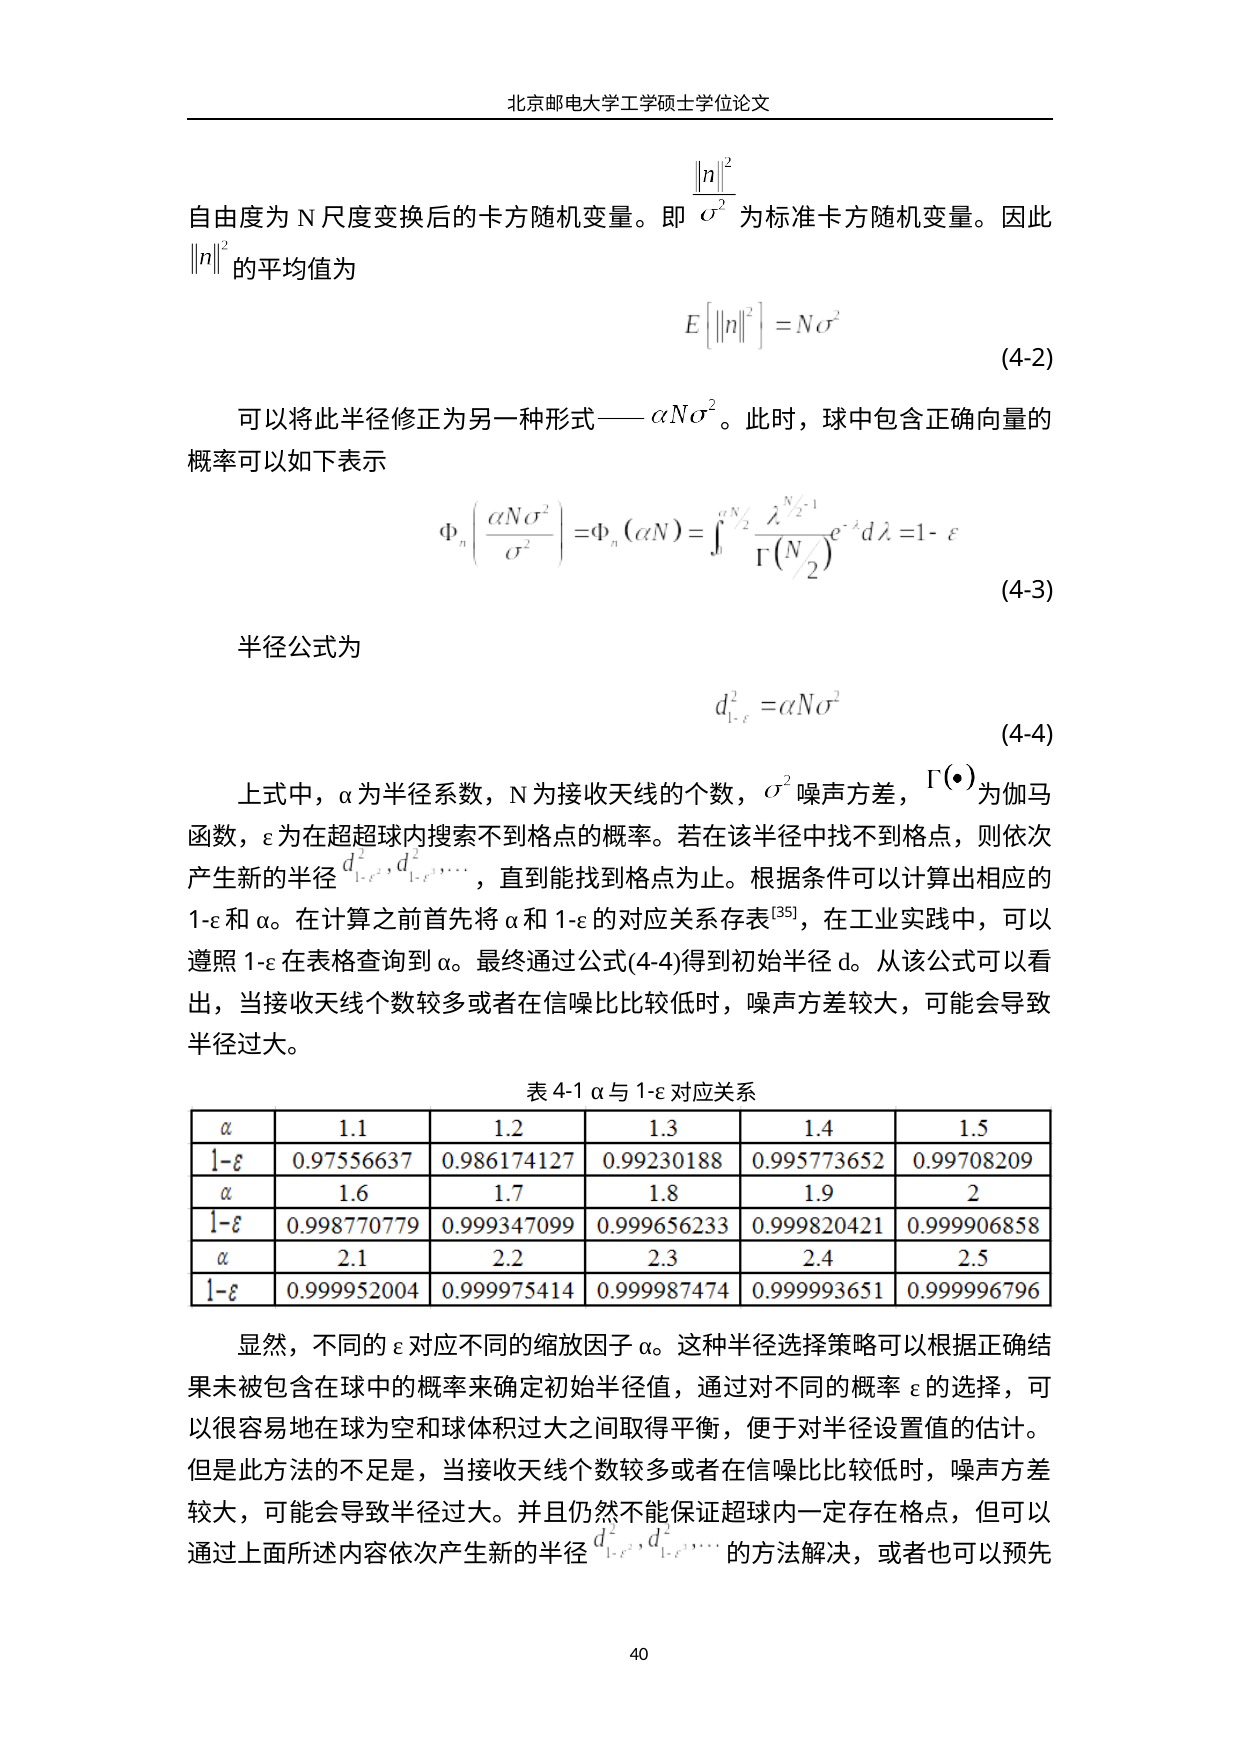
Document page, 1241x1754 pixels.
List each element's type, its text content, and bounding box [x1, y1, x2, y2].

text (4-2) [187, 298, 1053, 374]
text 可以将此半径修正为另一种形式——。此时，球中包含正确向量的概率可以如下表示 [187, 395, 1053, 478]
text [187, 1321, 1053, 1571]
text 半径公式为 [187, 627, 1053, 663]
text (4-4) [187, 685, 1053, 749]
picture [187, 1106, 1053, 1309]
text 表4-1 α与1-ε对应关系 [187, 1074, 1053, 1106]
text (4-3) [187, 491, 1053, 606]
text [187, 150, 1053, 285]
text 上式中，α为半径系数，N为接收天线的个数，噪声方差，为伽马函数，ε为在超超球内搜索不到格点的概率。若在该半径中找不到格点，则依次产生新的半径，直到能找到格点为止。根据条件可以计算出相应的1-ε和α。在计算之前首先将α和1-ε的对应关系存表[35]，在工业实践中，可以遵照1-ε在表格查询到α。最终通过公式(4-4)得到初始半径d。从该公式可以看出，当接收天线个数较多或者在信噪比比较低时，噪声方差较大，可能会导致半径过大。 [187, 770, 1053, 1062]
